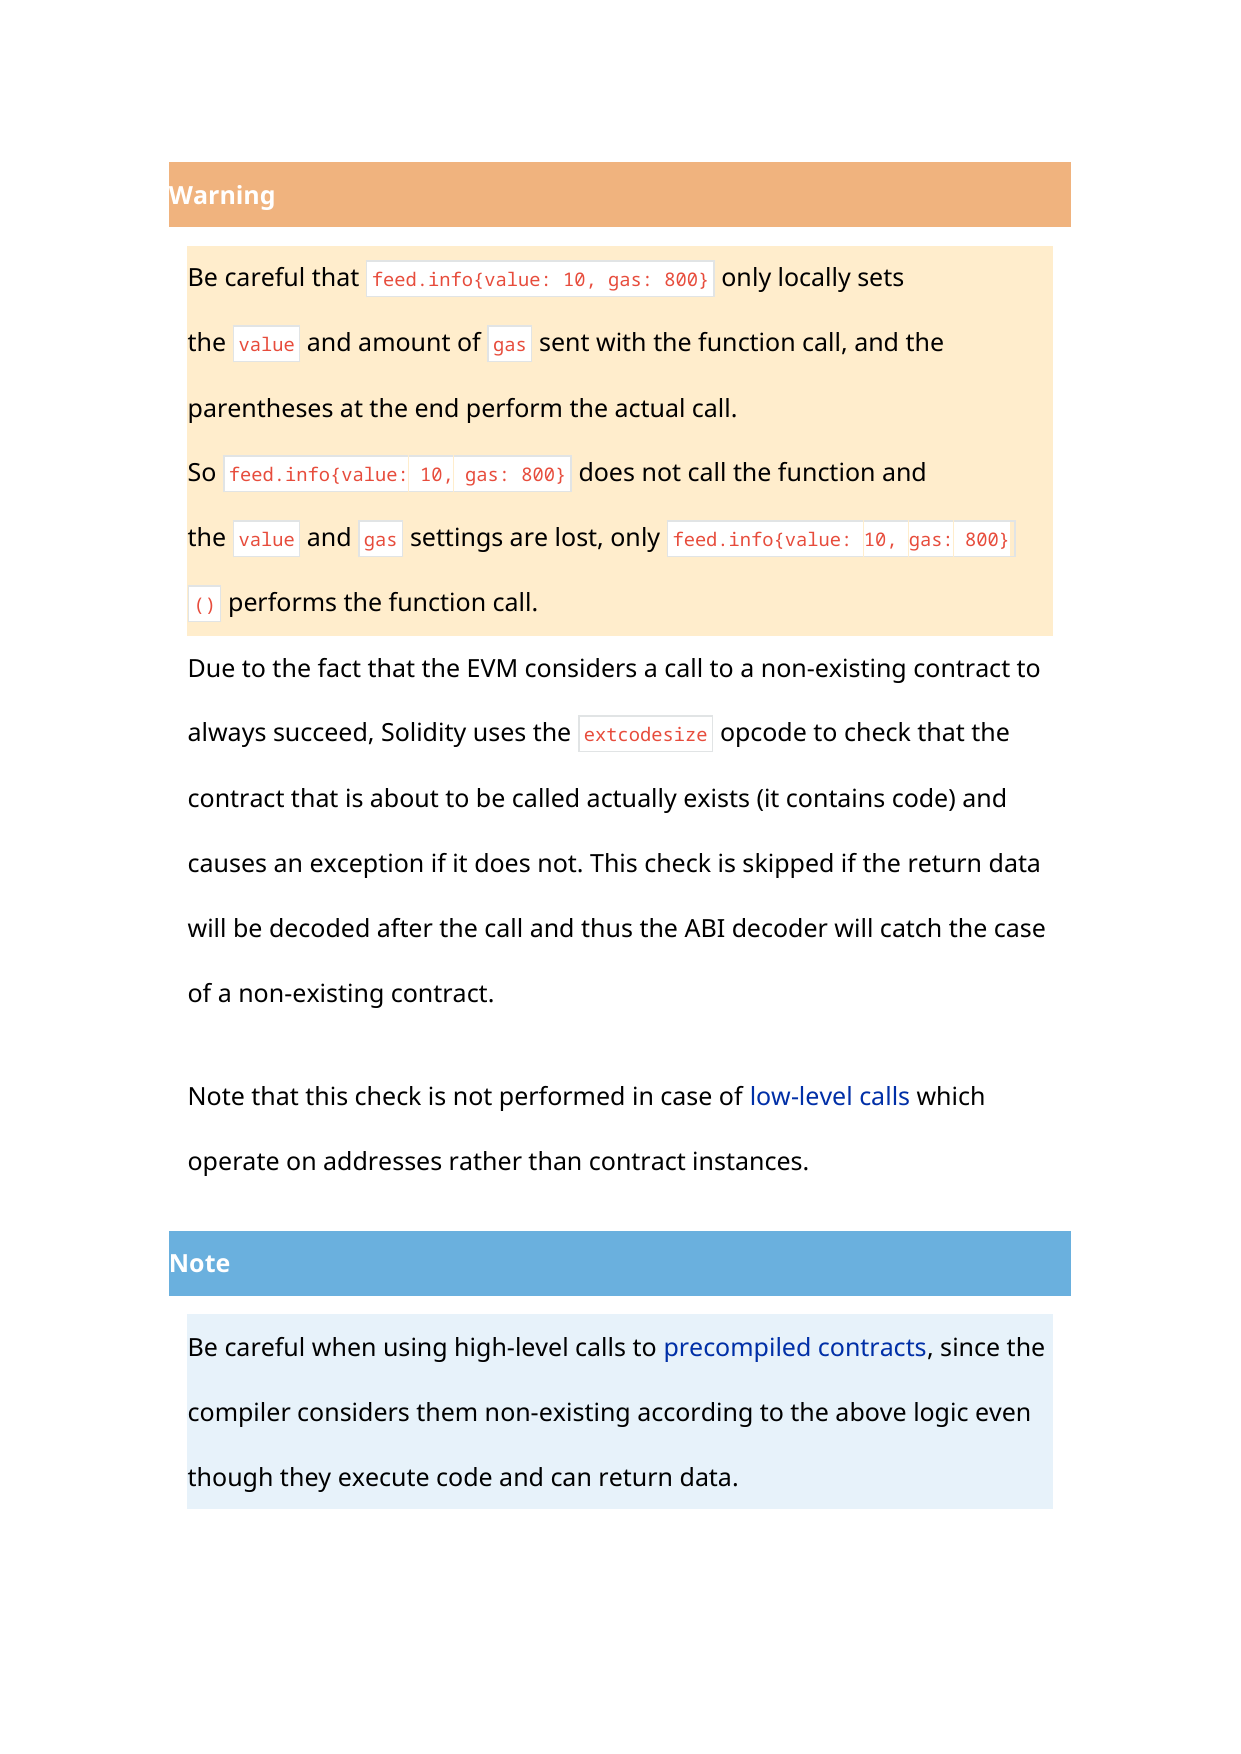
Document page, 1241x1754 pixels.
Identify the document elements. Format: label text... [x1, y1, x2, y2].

text Be careful that feed.info{value: 10, gas: 800} only locally sets the value and amount of gas sent with the function call, and the parentheses at the end perform the actual call. So feed.info{value: 10, gas: 800} does not call the function and the value and gas settings are lost, only feed.info{value: 10, gas: 800}() performs the function call. [187, 246, 1053, 636]
text Be careful when using high-level calls to precompiled contracts, since the compiler considers them non-existing according to the above logic even though they execute code and can return data. [187, 1314, 1053, 1509]
text Note that this check is not performed in case of low-level calls which operate on addresses rather than contract instances. [187, 1063, 1053, 1193]
text Due to the fact that the EVM considers a call to a non-existing contract to always succeed, Solidity uses the extcodesize opcode to check that the contract that is about to be called actually exists (it contains code) and causes an exception if it does not. This check is skipped if the return data will be decoded after the call and thus the ABI decoder will catch the case of a non-existing contract. [187, 636, 1053, 1026]
text Warning [169, 162, 1071, 227]
text Note [169, 1231, 1071, 1296]
